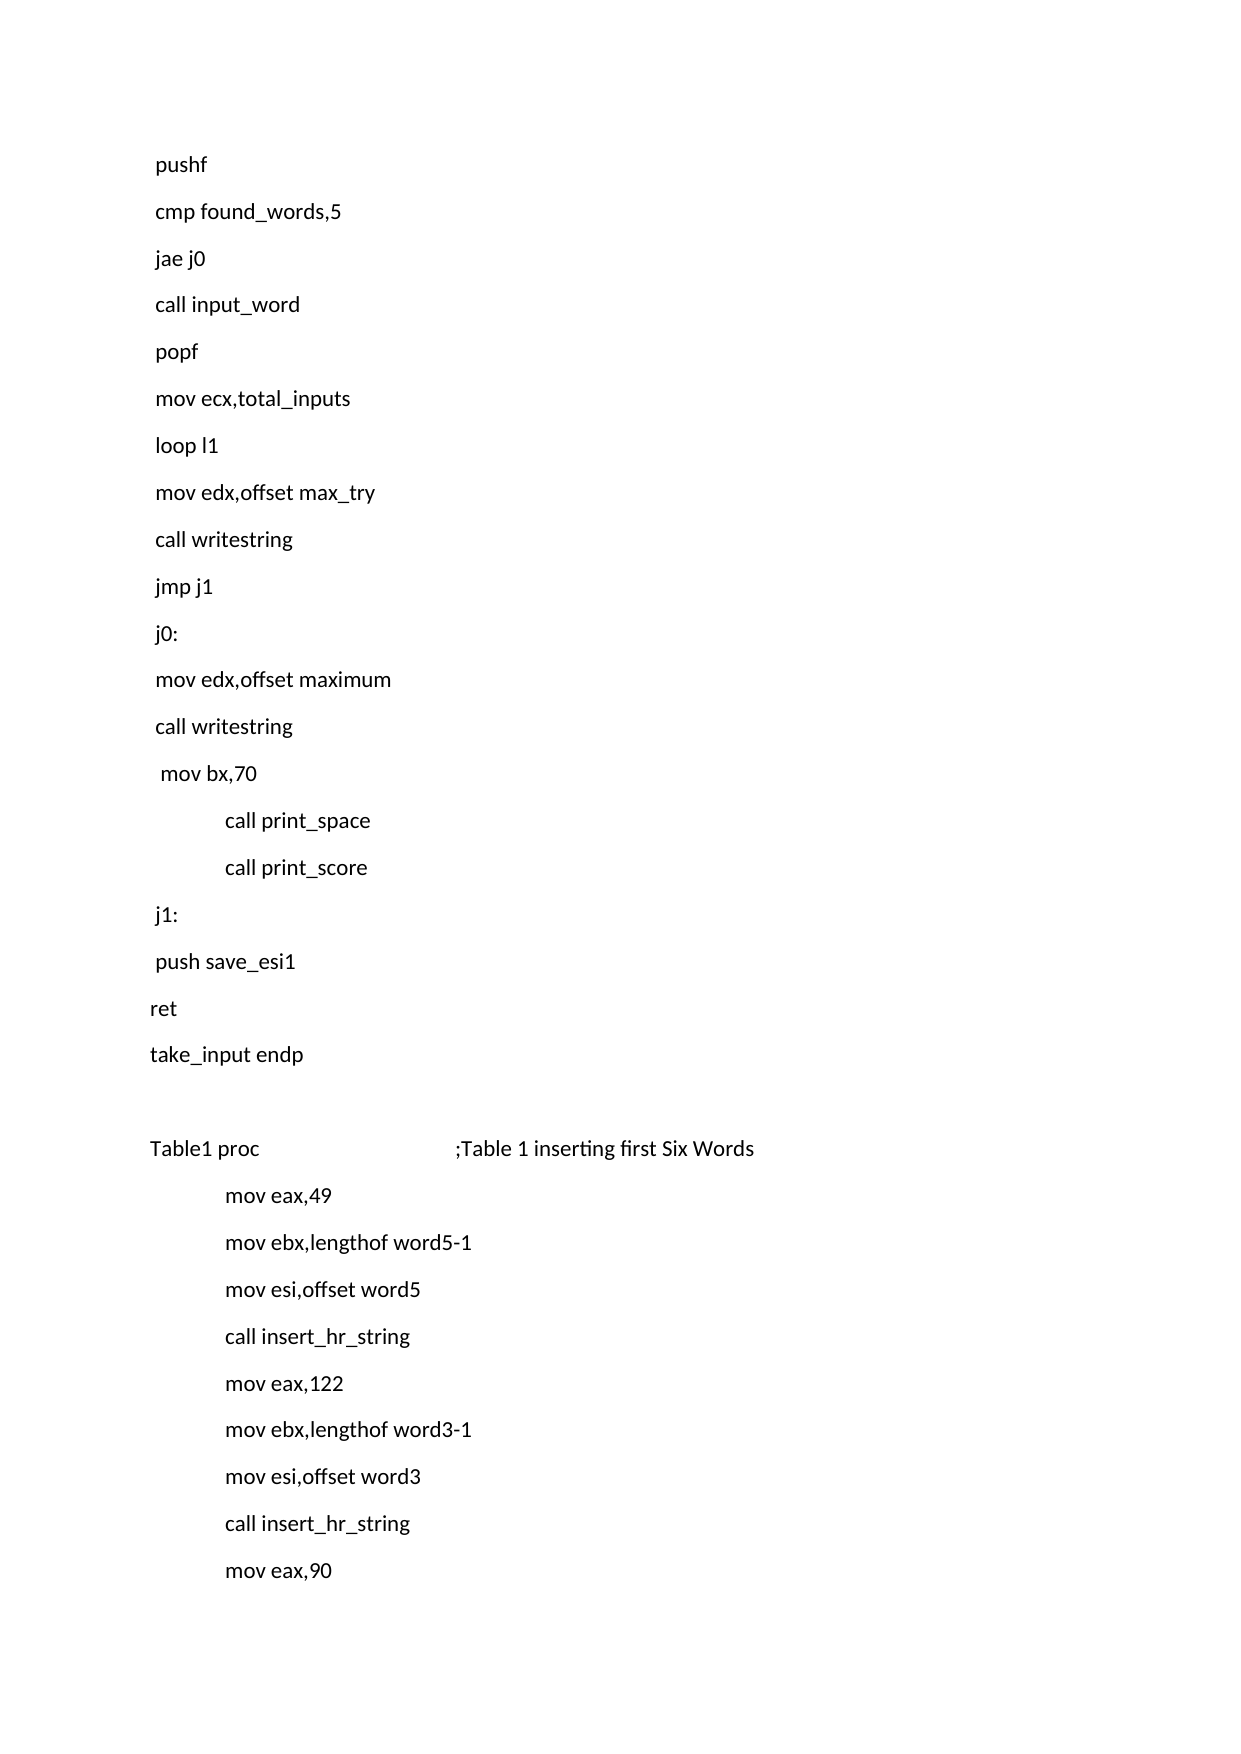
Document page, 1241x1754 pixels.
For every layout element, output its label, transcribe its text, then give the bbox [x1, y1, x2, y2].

text jae j0 [150, 244, 1090, 272]
text loop l1 [150, 431, 1090, 459]
text mov esi,offset word5 [150, 1275, 1090, 1303]
text push save_esi1 [150, 947, 1090, 975]
text mov esi,offset word3 [150, 1462, 1090, 1491]
text jmp j1 [150, 572, 1090, 600]
text pushf [150, 150, 1090, 178]
text j0: [150, 619, 1090, 647]
text call writestring [150, 712, 1090, 741]
text Table1 proc ;Table 1 inserting first Six Words [150, 1134, 1090, 1162]
text call insert_hr_string [150, 1322, 1090, 1350]
text mov ecx,total_inputs [150, 384, 1090, 412]
text mov ebx,lengthof word3-1 [150, 1416, 1090, 1444]
text mov eax,49 [150, 1181, 1090, 1209]
text ret [150, 994, 1090, 1022]
text mov eax,90 [150, 1556, 1090, 1584]
text take_input endp [150, 1041, 1090, 1069]
text call input_word [150, 291, 1090, 319]
text call insert_hr_string [150, 1509, 1090, 1537]
text cmp found_words,5 [150, 197, 1090, 225]
text mov eax,122 [150, 1369, 1090, 1397]
text mov bx,70 [150, 759, 1090, 787]
text call print_space [150, 806, 1090, 834]
text call print_score [150, 853, 1090, 881]
text j1: [150, 900, 1090, 928]
text call writestring [150, 525, 1090, 553]
text mov edx,offset max_try [150, 478, 1090, 506]
text mov ebx,lengthof word5-1 [150, 1228, 1090, 1256]
text popf [150, 337, 1090, 366]
text mov edx,offset maximum [150, 666, 1090, 694]
